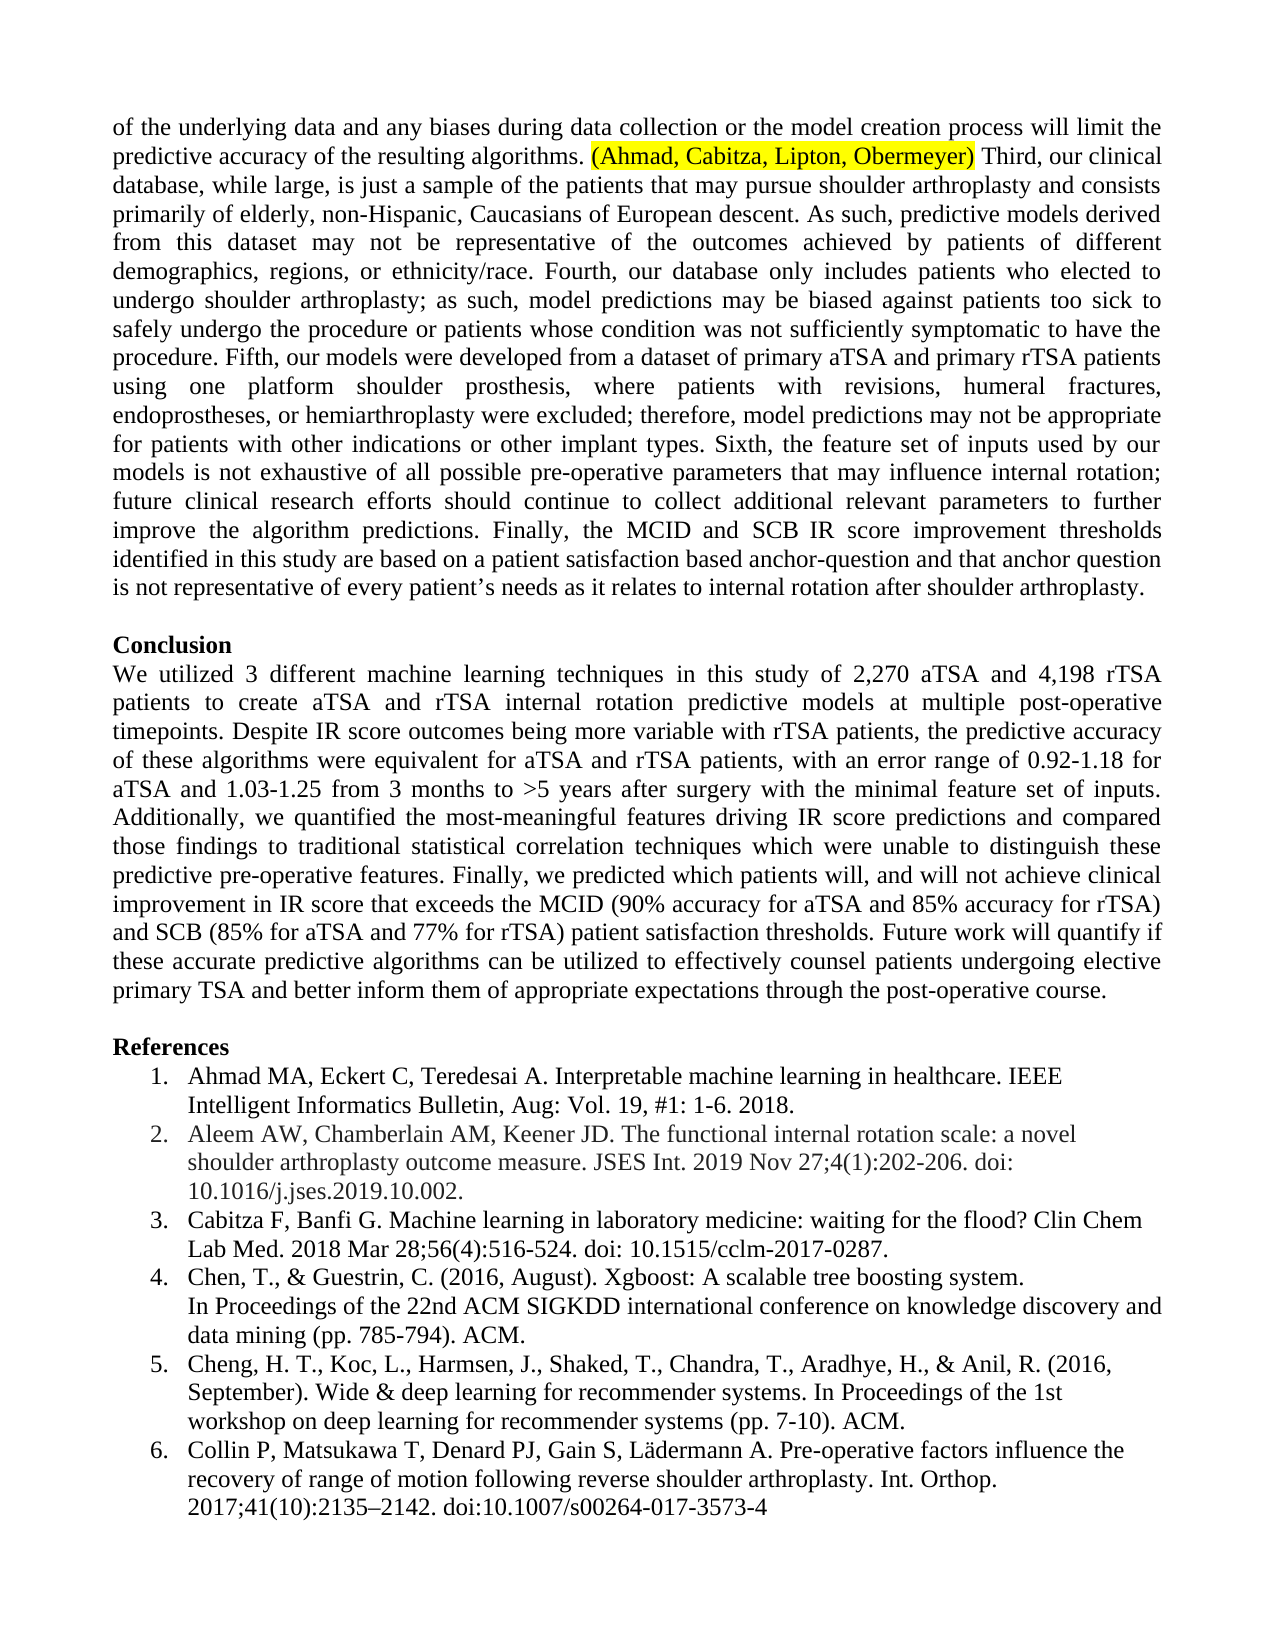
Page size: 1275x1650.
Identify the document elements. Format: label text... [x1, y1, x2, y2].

text We utilized 3 different machine learning techniques in this study of 2,270 aTSA and 4,198 rTSA patients to create aTSA and rTSA internal rotation predictive models at multiple post-operative timepoints. Despite IR score outcomes being more variable with rTSA patients, the predictive accuracy of these algorithms were equivalent for aTSA and rTSA patients, with an error range of 0.92-1.18 for aTSA and 1.03-1.25 from 3 months to >5 years after surgery with the minimal feature set of inputs. Additionally, we quantified the most-meaningful features driving IR score predictions and compared those findings to traditional statistical correlation techniques which were unable to distinguish these predictive pre-operative features. Finally, we predicted which patients will, and will not achieve clinical improvement in IR score that exceeds the MCID (90% accuracy for aTSA and 85% accuracy for rTSA) and SCB (85% for aTSA and 77% for rTSA) patient satisfaction thresholds. Future work will quantify if these accurate predictive algorithms can be utilized to effectively counsel patients undergoing elective primary TSA and better inform them of appropriate expectations through the post-operative course. [112, 659, 1162, 1004]
text Conclusion [112, 630, 1162, 659]
list Cabitza F, Banfi G. Machine learning in laboratory medicine: waiting for the flood? Clin Chem Lab Med. 2018 Mar 28;56(4):516-524. doi: 10.1515/cclm-2017-0287. [150, 1205, 1162, 1262]
text References [112, 1032, 1162, 1061]
list Aleem AW, Chamberlain AM, Keener JD. The functional internal rotation scale: a novel shoulder arthroplasty outcome measure. JSES Int. 2019 Nov 27;4(1):202-206. doi: 10.1016/j.jses.2019.10.002. [150, 1119, 1162, 1205]
list Collin P, Matsukawa T, Denard PJ, Gain S, Lädermann A. Pre-operative factors influence the recovery of range of motion following reverse shoulder arthroplasty. Int. Orthop. 2017;41(10):2135–2142. doi:10.1007/s00264-017-3573-4 [150, 1435, 1162, 1521]
list Chen, T., & Guestrin, C. (2016, August). Xgboost: A scalable tree boosting system. In Proceedings of the 22nd ACM SIGKDD international conference on knowledge discovery and data mining (pp. 785-794). ACM. [150, 1262, 1162, 1349]
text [112, 112, 1162, 601]
list Cheng, H. T., Koc, L., Harmsen, J., Shaked, T., Chandra, T., Aradhye, H., & Anil, R. (2016, September). Wide & deep learning for recommender systems. In Proceedings of the 1st workshop on deep learning for recommender systems (pp. 7-10). ACM. [150, 1349, 1162, 1435]
list Ahmad MA, Eckert C, Teredesai A. Interpretable machine learning in healthcare. IEEE Intelligent Informatics Bulletin, Aug: Vol. 19, #1: 1-6. 2018. [150, 1061, 1162, 1119]
